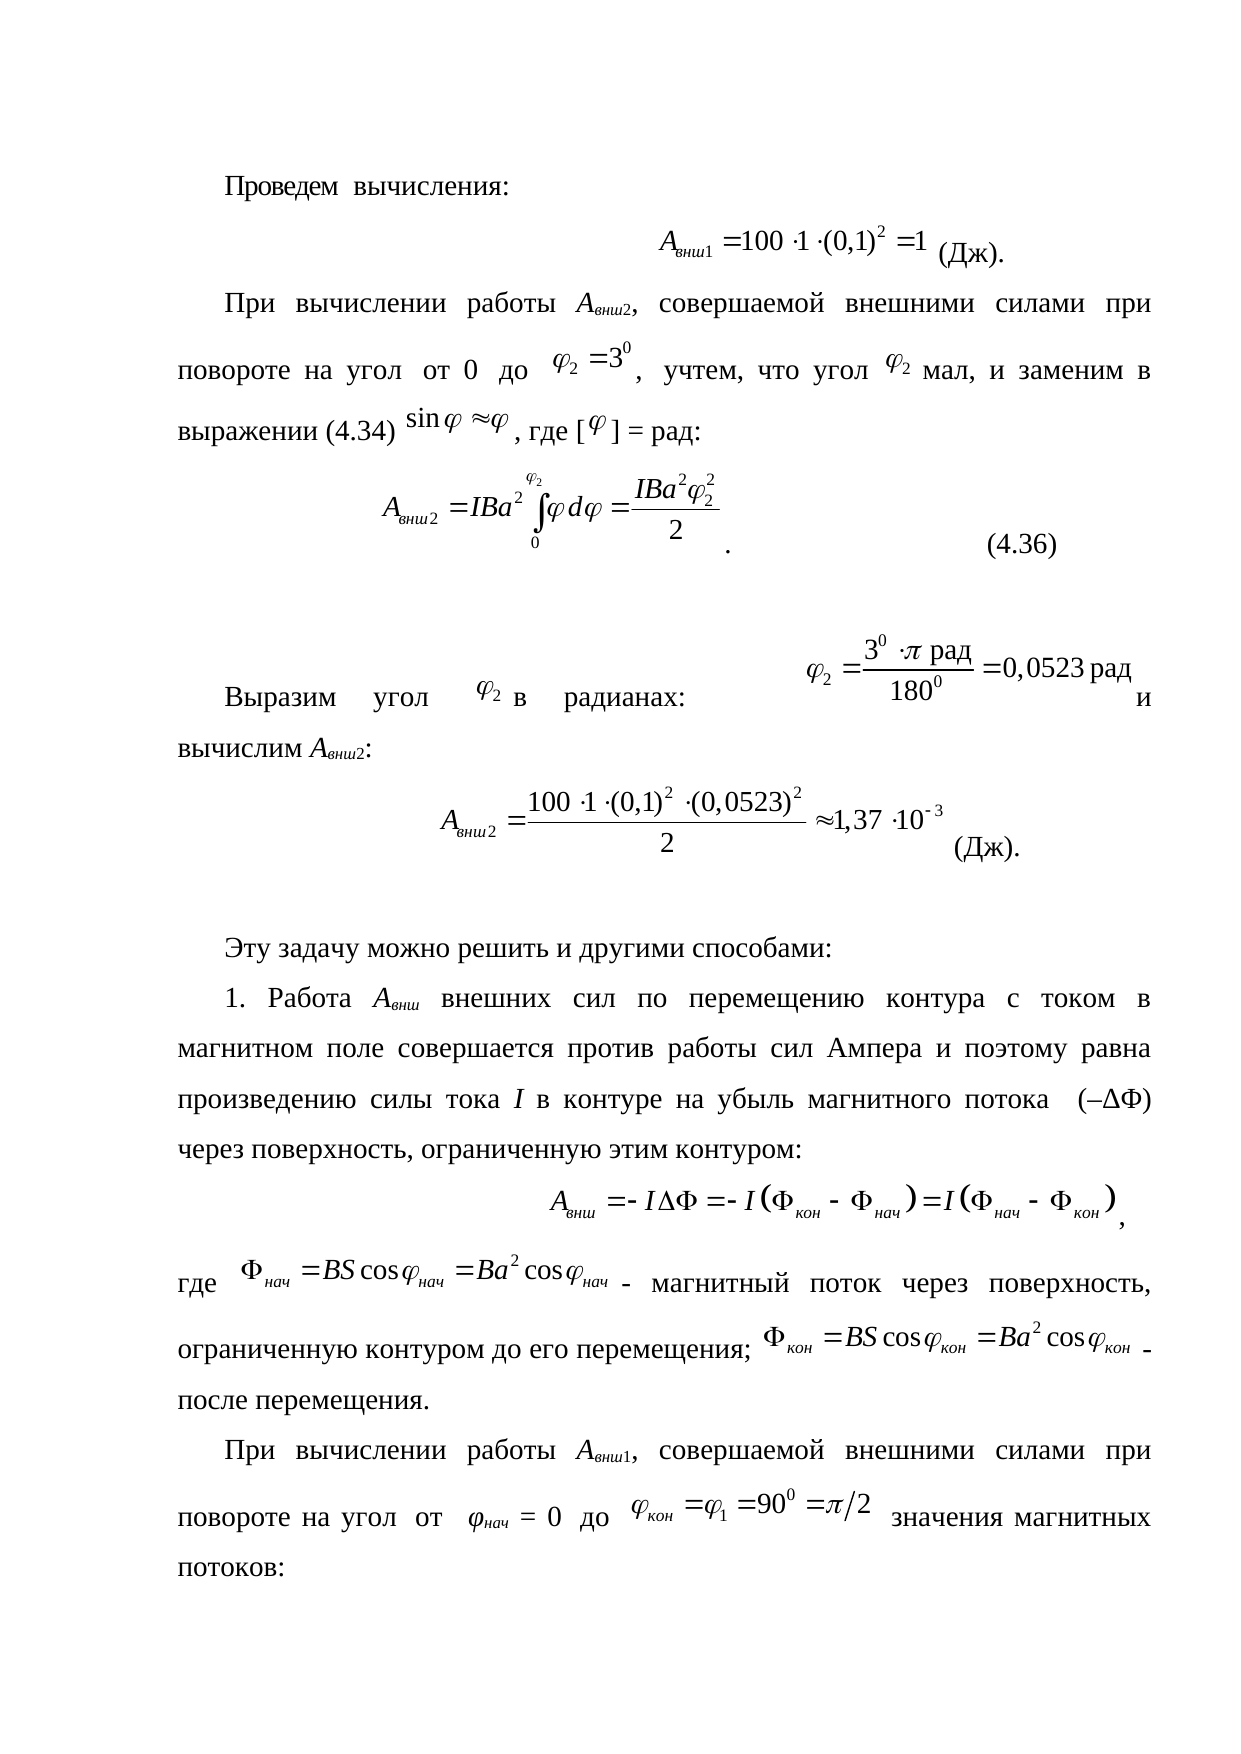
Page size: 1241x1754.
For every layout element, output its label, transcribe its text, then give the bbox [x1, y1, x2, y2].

text (Дж). [177, 219, 1152, 269]
text (Дж). [177, 780, 1152, 863]
text Эту задачу можно решить и другими способами: [177, 930, 1152, 963]
text , [177, 1182, 1152, 1232]
text 1. Работа Авнш внешних сил по перемещению контура с током в магнитном поле совершается против работы сил Ампера и поэтому равна произведению силы тока I в контуре на убыль магнитного потока (–ΔΦ) через поверхность, ограниченную этим контуром: [177, 980, 1152, 1165]
text При вычислении работы Авнш2, совершаемой внешними силами при повороте на угол от 0 до , учтем, что угол мал, и заменим в выражении (4.34) , где [] = рад: [177, 286, 1152, 446]
text Выразим угол в радианах: и вычислим Авнш2: [177, 627, 1152, 763]
text где - магнитный поток через поверхность, ограниченную контуром до его перемещения; - после перемещения. [177, 1248, 1152, 1415]
text При вычислении работы Авнш1, совершаемой внешними силами при повороте на угол от φнач = 0 до значения магнитных потоков: [177, 1432, 1152, 1583]
text . (4.36) [177, 463, 1152, 560]
text Проведем вычисления: [177, 168, 1152, 202]
